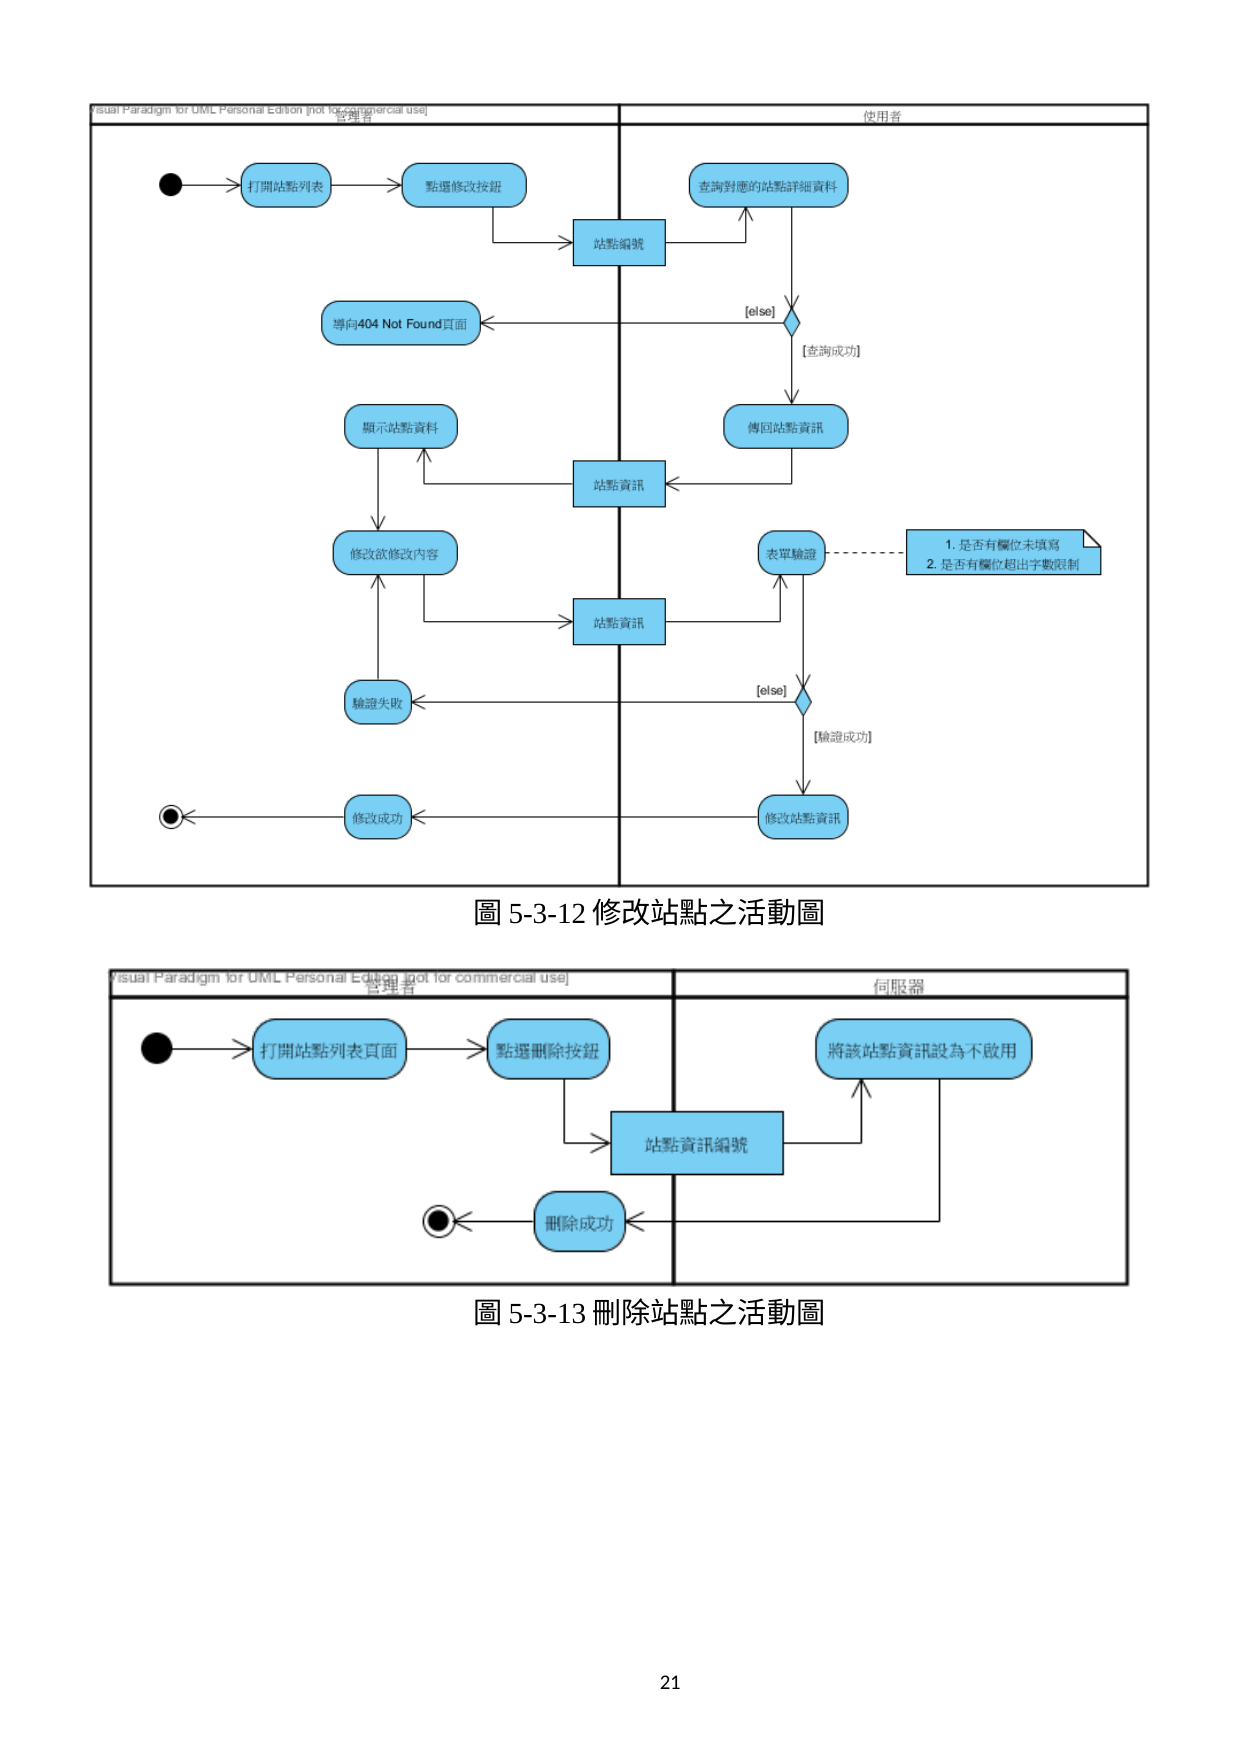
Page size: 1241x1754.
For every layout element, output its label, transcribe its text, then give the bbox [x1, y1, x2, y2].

picture [88, 103, 1152, 890]
subtitle 圖5-3-13刪除站點之活動圖 [89, 1290, 1152, 1332]
subtitle 圖5-3-12修改站點之活動圖 [89, 890, 1152, 932]
picture [107, 967, 1133, 1290]
